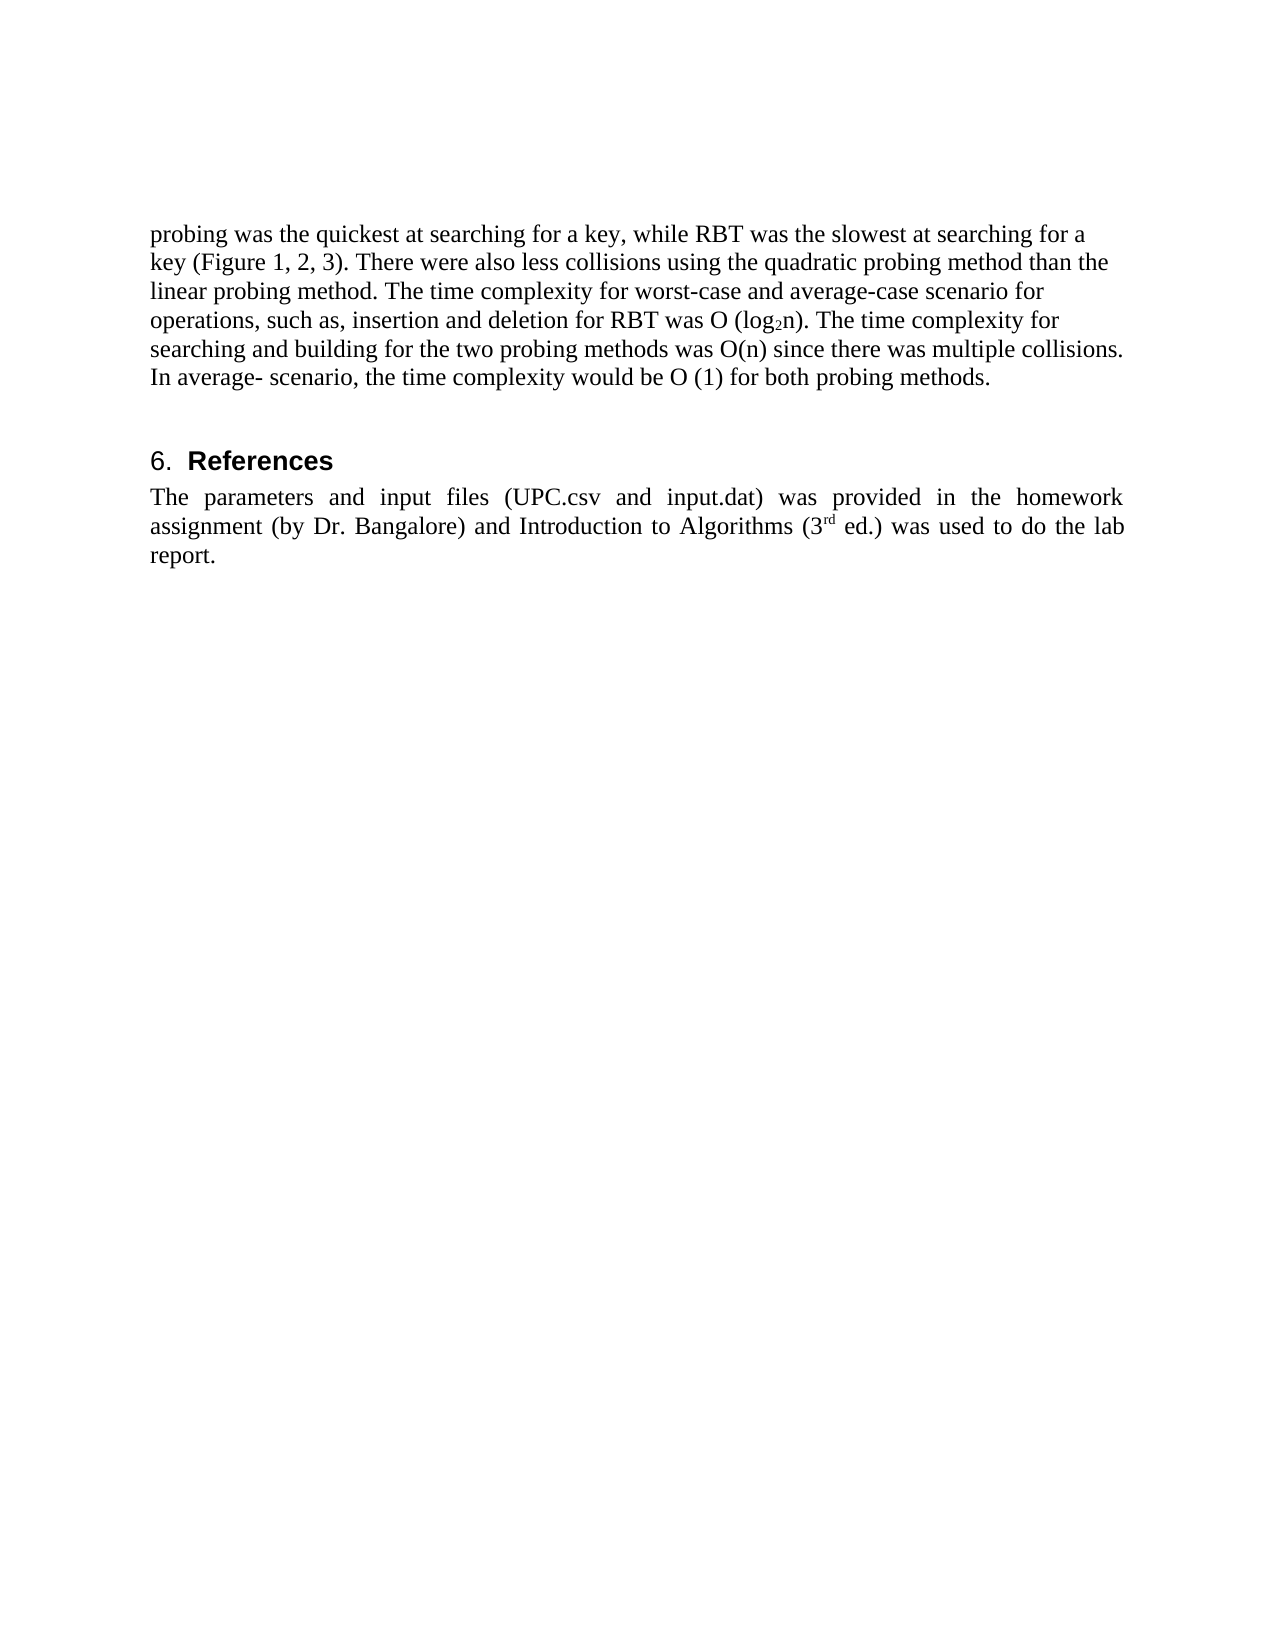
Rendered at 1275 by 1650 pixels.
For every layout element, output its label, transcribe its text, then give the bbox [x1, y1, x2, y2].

text The parameters and input files (UPC.csv and input.dat) was provided in the homework assignment (by Dr. Bangalore) and Introduction to Algorithms (3rd ed.) was used to do the lab report. [150, 482, 1125, 569]
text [150, 219, 1125, 391]
subtitle References [150, 445, 1125, 476]
